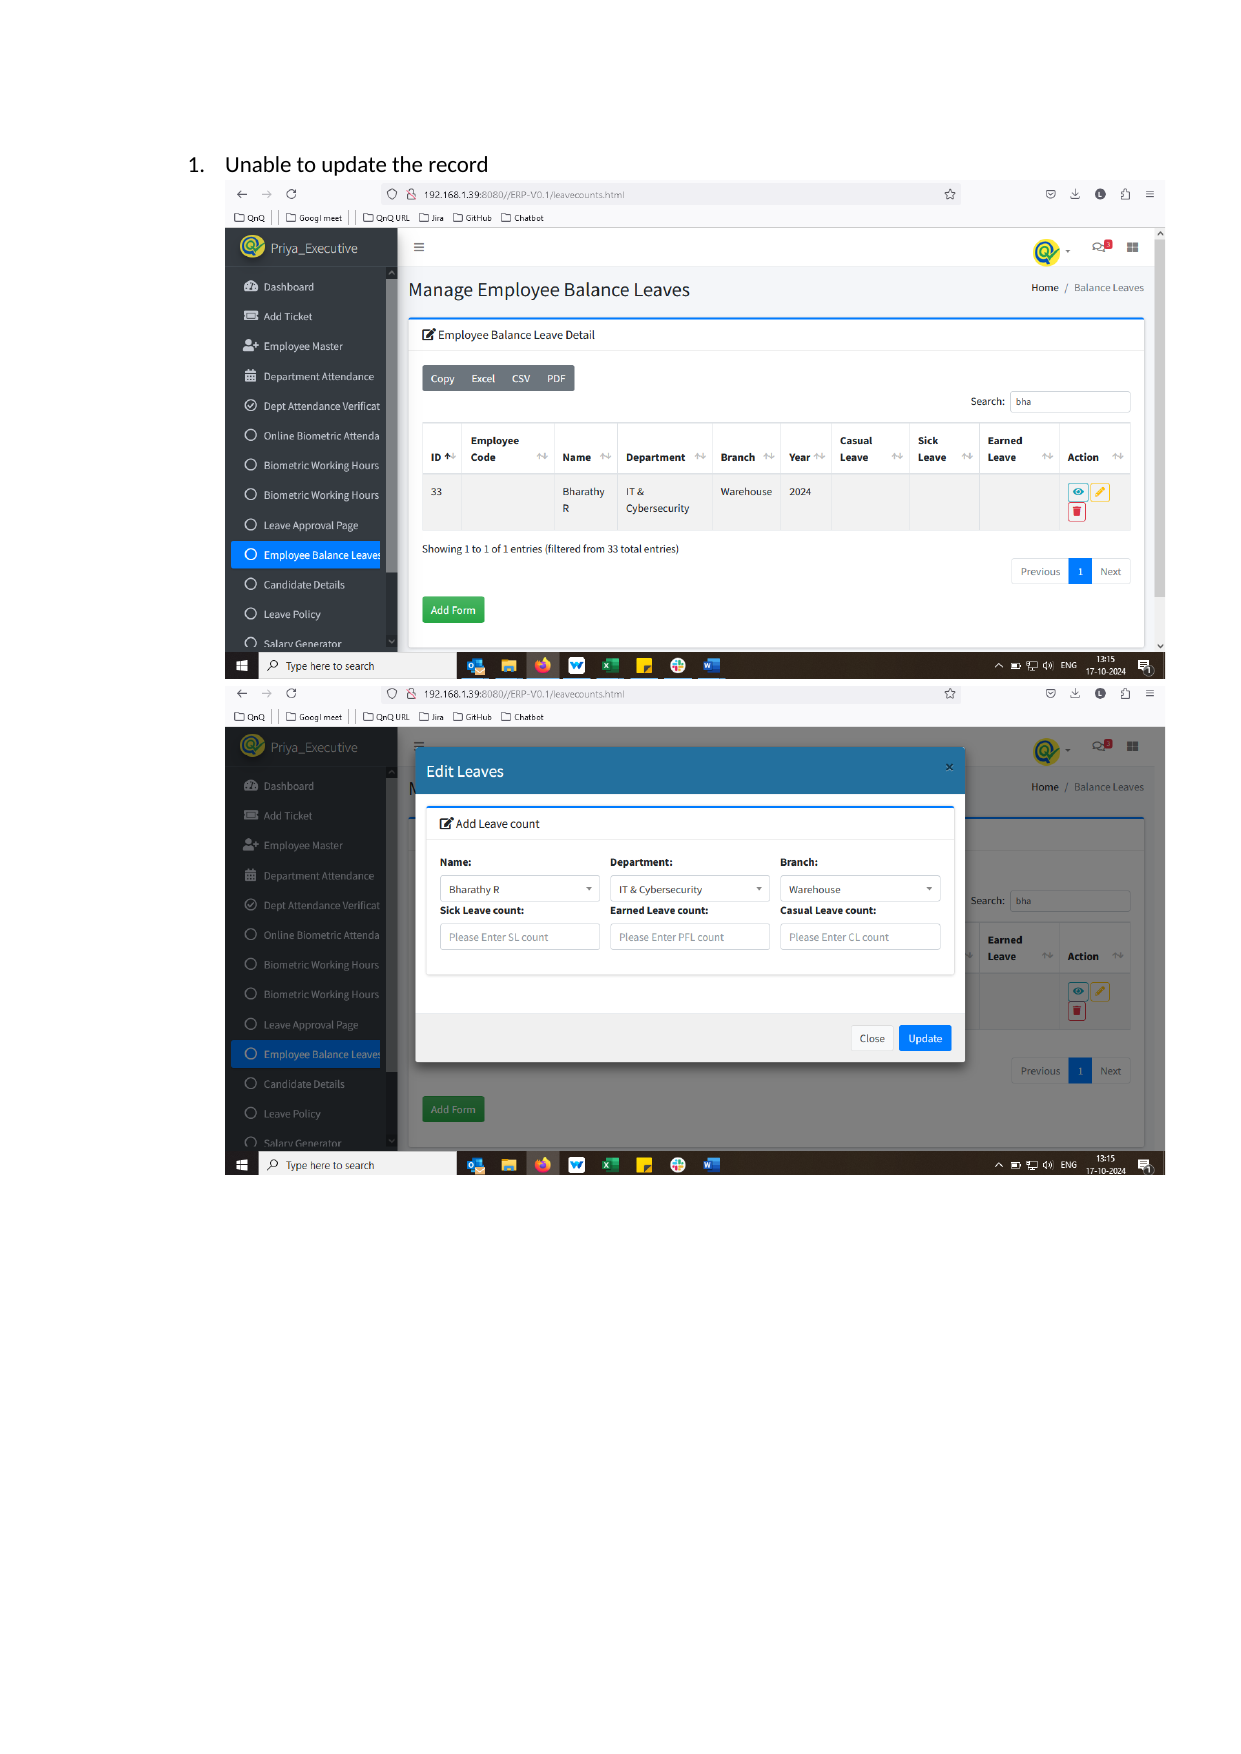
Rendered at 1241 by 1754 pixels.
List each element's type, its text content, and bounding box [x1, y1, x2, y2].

picture [225, 180, 1166, 679]
picture [225, 686, 1166, 1175]
